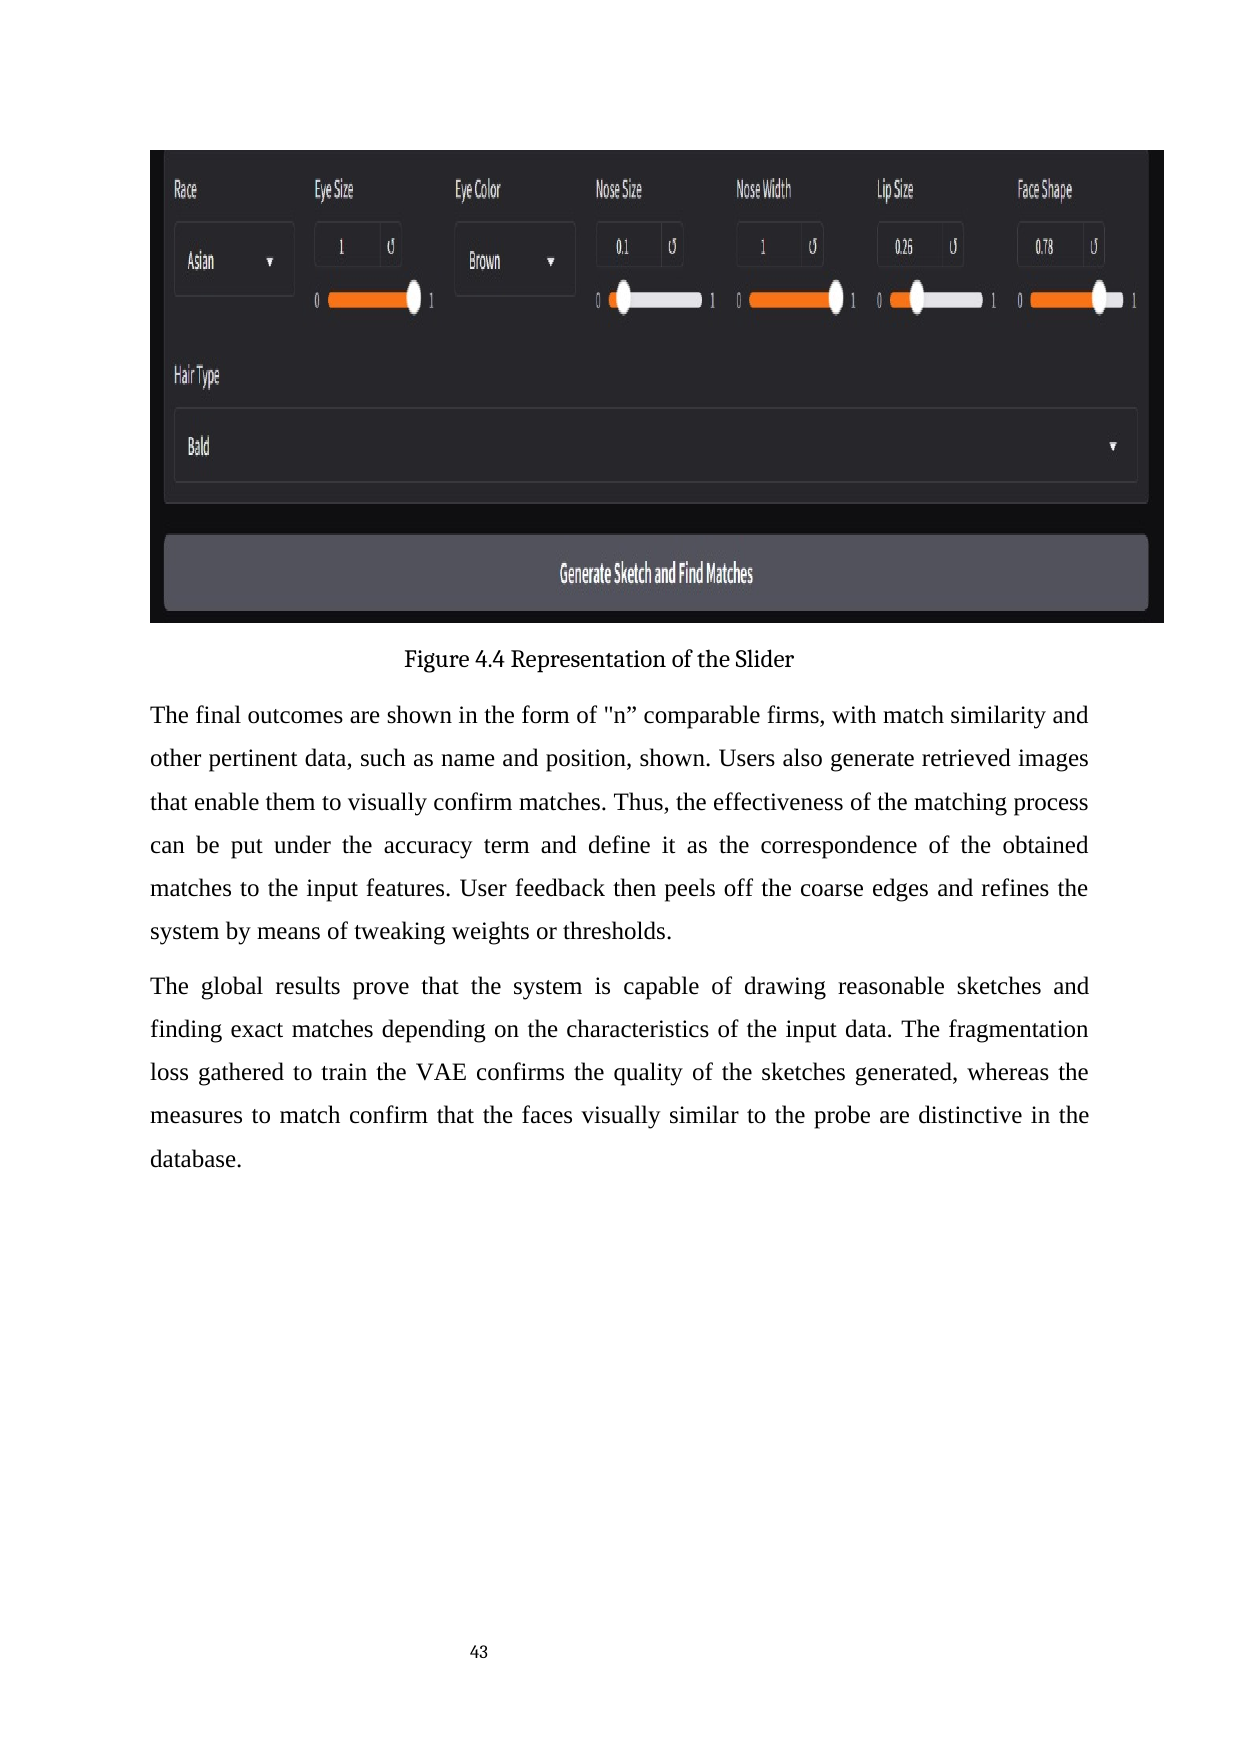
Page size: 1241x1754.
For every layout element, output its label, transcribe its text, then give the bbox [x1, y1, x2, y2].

text The global results prove that the system is capable of drawing reasonable sketches and finding exact matches depending on the characteristics of the input data. The fragmentation loss gathered to train the VAE confirms the quality of the sketches generated, whereas the measures to match confirm that the faces visually similar to the probe are distinctive in the database. [150, 971, 1090, 1172]
picture [150, 150, 1164, 623]
text The final outcomes are shown in the form of "n” comparable firms, with match similarity and other pertinent data, such as name and position, shown. Users also generate retrieved images that enable them to visually confirm matches. Thus, the effectiveness of the matching process can be put under the accuracy term and define it as the correspondence of the obtained matches to the input features. User feedback then peels off the coarse edges and refines the system by means of tweaking weights or thresholds. [150, 700, 1090, 945]
text Figure 4.4 Representation of the Slider [150, 645, 1048, 674]
